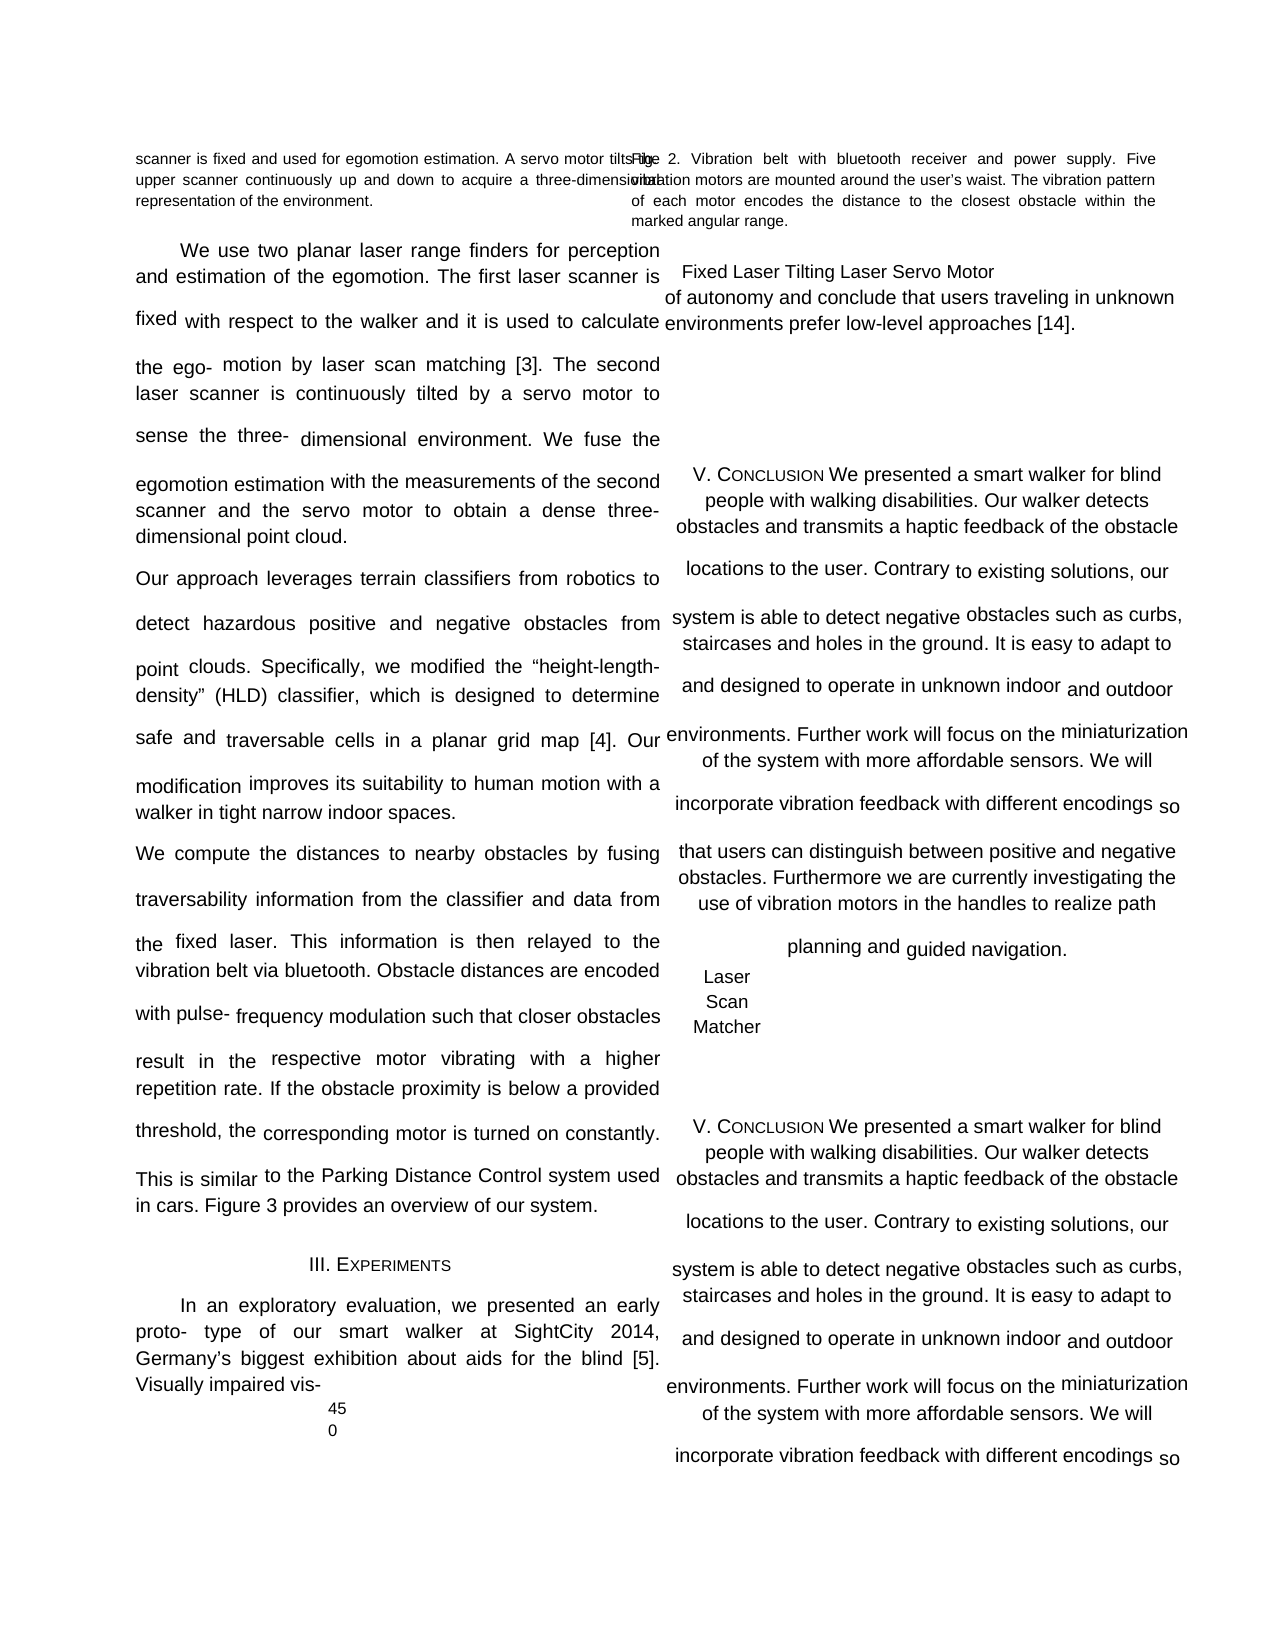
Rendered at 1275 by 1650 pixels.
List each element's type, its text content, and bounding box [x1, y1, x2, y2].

text Laser Scan Matcher [684, 966, 769, 1037]
text of autonomy and conclude that users traveling in unknown environments prefer low-level approaches [14]. [664, 286, 1190, 334]
text 450 [328, 1398, 353, 1440]
text In an exploratory evaluation, we presented an early proto- type of our smart walker at SightCity 2014, Germany’s biggest exhibition about aids for the blind [5]. Visually impaired vis- [135, 1294, 637, 1395]
text We use two planar laser range finders for perception and estimation of the egomotion. The first laser scanner is fixed with respect to the walker and it is used to calculate the ego- motion by laser scan matching [3]. The second laser scanner is continuously tilted by a servo motor to sense the three- dimensional environment. We fuse the egomotion estimation with the measurements of the second scanner and the servo motor to obtain a dense three-dimensional point cloud. [135, 239, 637, 548]
text III. EXPERIMENTS [309, 1253, 487, 1276]
text We compute the distances to nearby obstacles by fusing traversability information from the classifier and data from the fixed laser. This information is then relayed to the vibration belt via bluetooth. Obstacle distances are encoded with pulse- frequency modulation such that closer obstacles result in the respective motor vibrating with a higher repetition rate. If the obstacle proximity is below a provided threshold, the corresponding motor is turned on constantly. This is similar to the Parking Distance Control system used in cars. Figure 3 provides an overview of our system. [135, 842, 637, 1216]
text Our approach leverages terrain classifiers from robotics to detect hazardous positive and negative obstacles from point clouds. Specifically, we modified the “height-length-density” (HLD) classifier, which is designed to determine safe and traversable cells in a planar grid map [4]. Our modification improves its suitability to human motion with a walker in tight narrow indoor spaces. [135, 567, 637, 823]
text Fixed Laser Tilting Laser Servo Motor [682, 261, 1124, 282]
text Fig. 2. Vibration belt with bluetooth receiver and power supply. Five vibration motors are mounted around the user’s waist. The vibration pattern of each motor encodes the distance to the closest obstacle within the marked angular range. [637, 150, 1157, 230]
